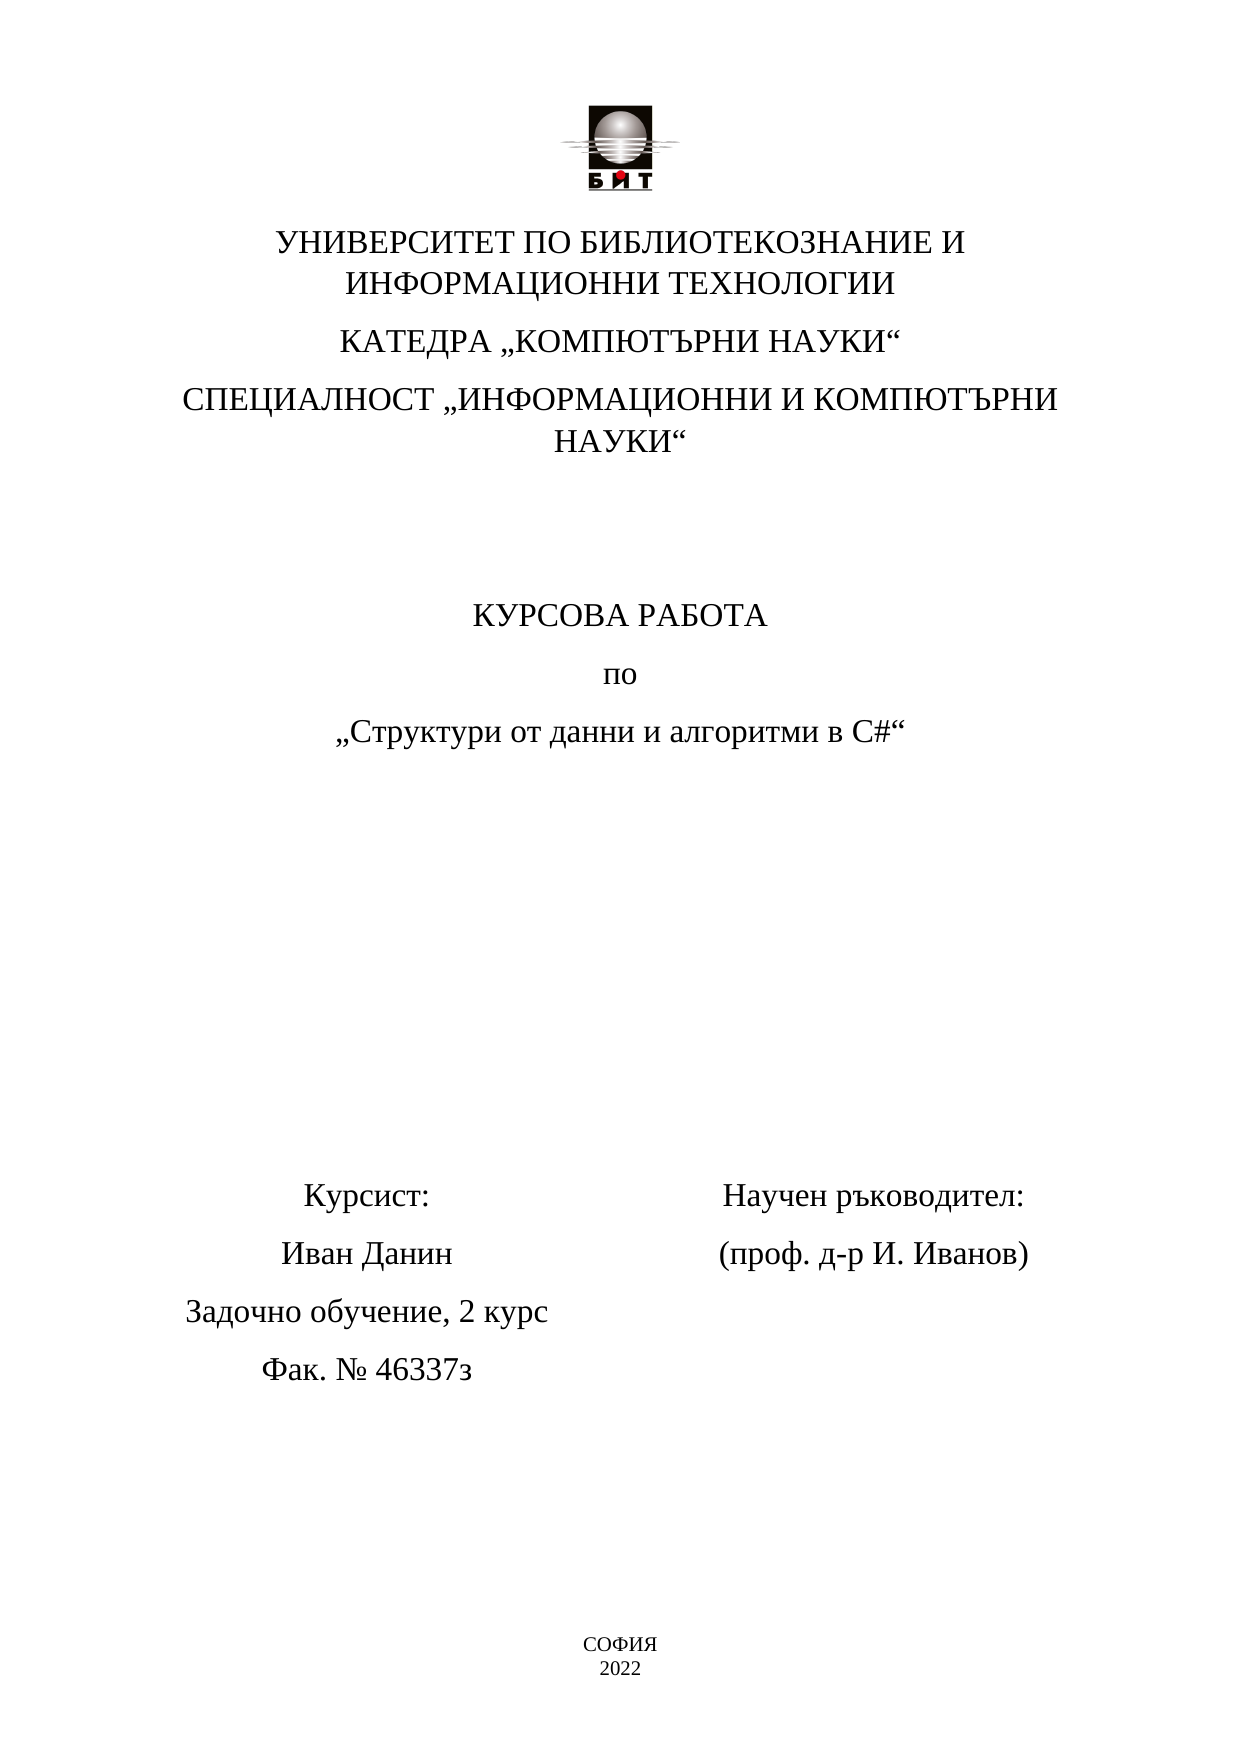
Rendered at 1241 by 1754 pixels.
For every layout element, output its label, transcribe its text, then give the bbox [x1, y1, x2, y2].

text „Структури от данни и алгоритми в C#“ [150, 711, 1090, 749]
text по [150, 653, 1090, 691]
text Фак. № 46337з [150, 1349, 583, 1388]
text (проф. д-р И. Иванов) [657, 1233, 1090, 1272]
text Задочно обучение, 2 курс [150, 1291, 583, 1329]
text Научен ръководител: [657, 1175, 1090, 1213]
text КУРСОВА РАБОТА [150, 595, 1090, 633]
picture [560, 73, 680, 223]
text СПЕЦИАЛНОСТ „ИНФОРМАЦИОННИ И КОМПЮТЪРНИ НАУКИ“ [150, 379, 1090, 459]
text УНИВЕРСИТЕТ ПО БИБЛИОТЕКОЗНАНИЕ И ИНФОРМАЦИОННИ ТЕХНОЛОГИИ [150, 222, 1090, 302]
text КАТЕДРА „КОМПЮТЪРНИ НАУКИ“ [150, 322, 1090, 360]
text Курсист: [150, 1175, 583, 1213]
text Иван Данин [150, 1233, 583, 1272]
